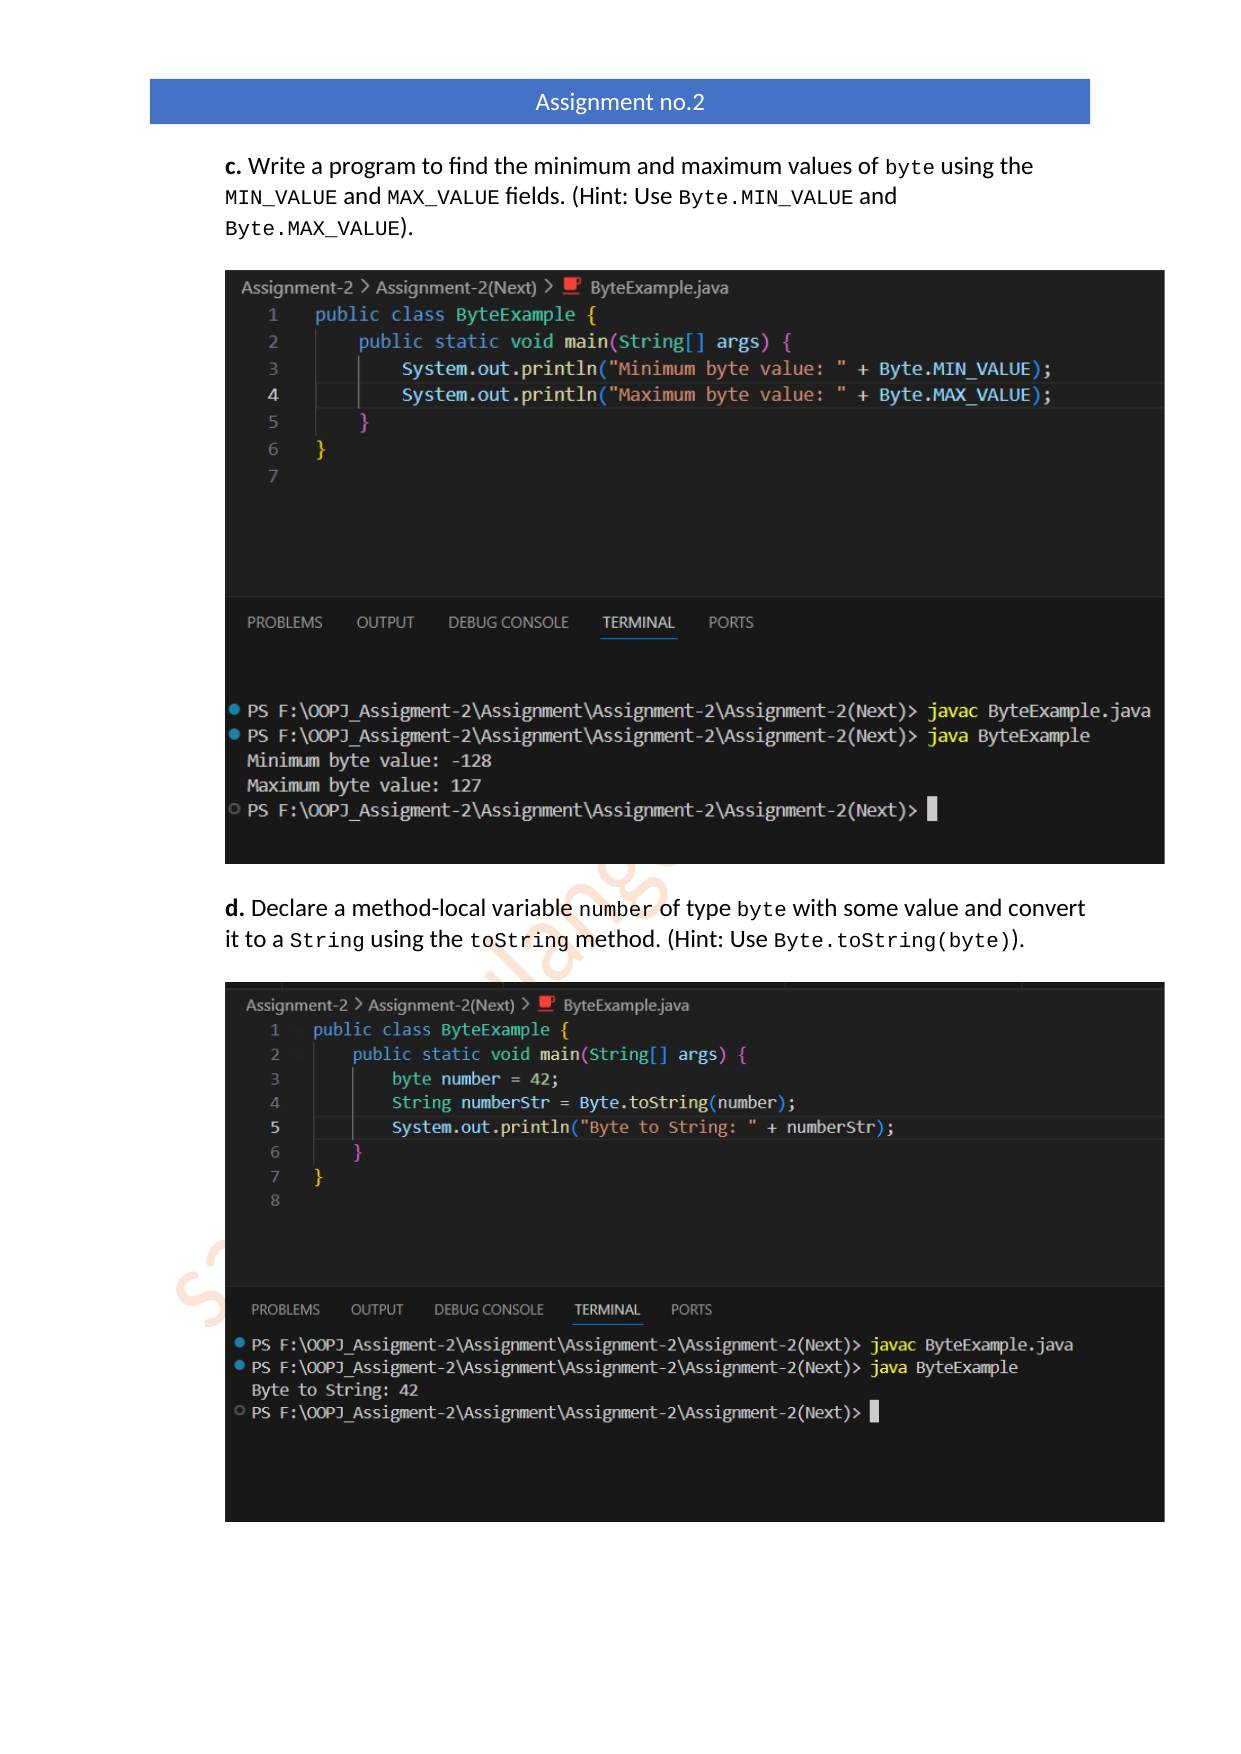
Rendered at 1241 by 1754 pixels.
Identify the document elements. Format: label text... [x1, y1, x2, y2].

text d. Declare a method-local variable number of type byte with some value and convert it to a String using the toString method. (Hint: Use Byte.toString(byte)). [225, 892, 1090, 953]
picture [225, 982, 1165, 1522]
picture [225, 270, 1165, 864]
text c. Write a program to find the minimum and maximum values of byte using the MIN_VALUE and MAX_VALUE fields. (Hint: Use Byte.MIN_VALUE and Byte.MAX_VALUE). [225, 150, 1090, 242]
